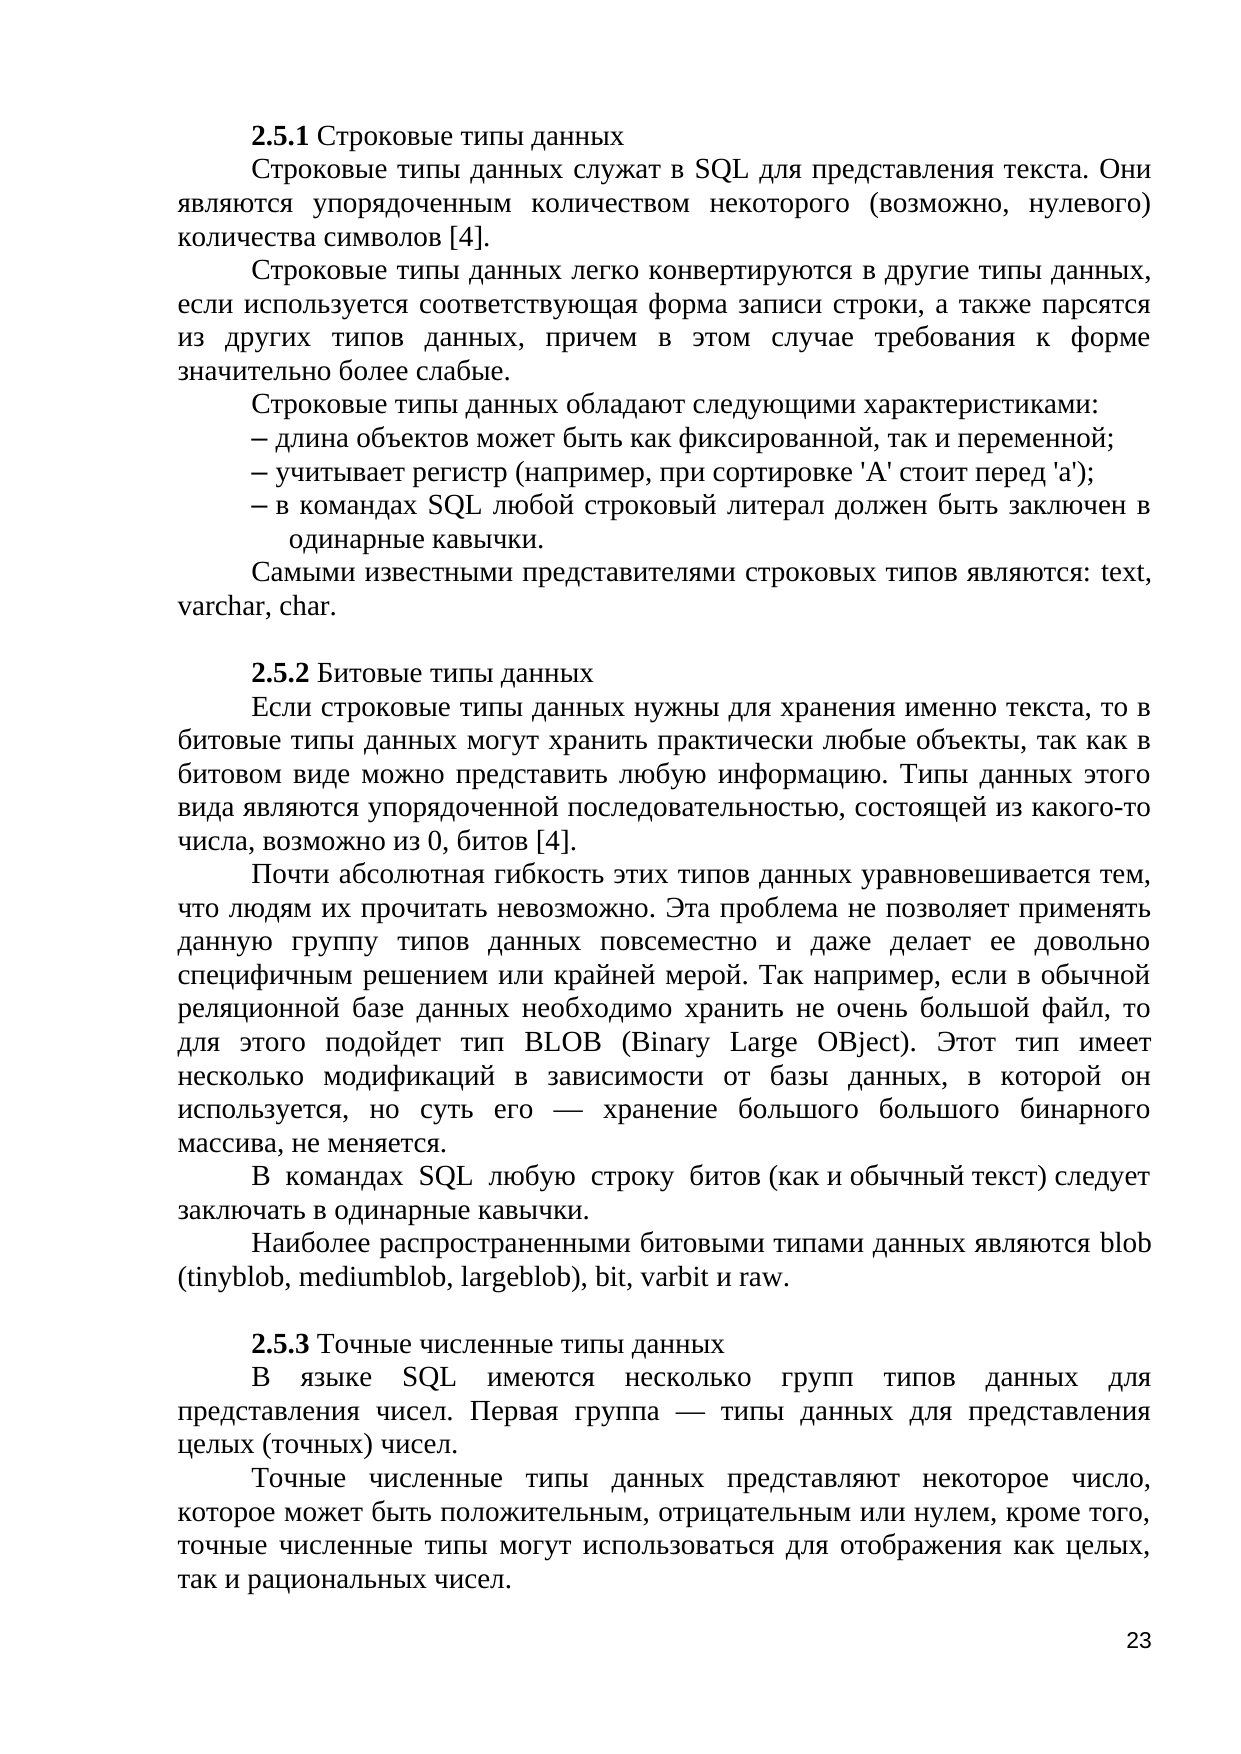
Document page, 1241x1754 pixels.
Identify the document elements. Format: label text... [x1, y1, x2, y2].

list длина объектов может быть как фиксированной, так и переменной; [251, 420, 1152, 454]
text В языке SQL имеются несколько групп типов данных для представления чисел. Первая группа — типы данных для представления целых (точных) чисел. [177, 1359, 1152, 1460]
text Строковые типы данных легко конвертируются в другие типы данных, если используется соответствующая форма записи строки, а также парсятся из других типов данных, причем в этом случае требования к форме значительно более слабые. [177, 252, 1152, 386]
text Точные численные типы данных представляют некоторое число, которое может быть положительным, отрицательным или нулем, кроме того, точные численные типы могут использоваться для отображения как целых, так и рациональных чисел. [177, 1460, 1152, 1594]
list в командах SQL любой строковый литерал должен быть заключен в одинарные кавычки. [251, 487, 1152, 554]
subtitle 2.5.3 Точные численные типы данных [177, 1326, 1152, 1359]
list учитывает регистр (например, при сортировке 'A' стоит перед 'a'); [251, 454, 1152, 487]
text Наиболее распространенными битовыми типами данных являются blob (tinyblob, mediumblob, largeblob), bit, varbit и raw. [177, 1225, 1152, 1292]
text Почти абсолютная гибкость этих типов данных уравновешивается тем, что людям их прочитать невозможно. Эта проблема не позволяет применять данную группу типов данных повсеместно и даже делает ее довольно специфичным решением или крайней мерой. Так например, если в обычной реляционной базе данных необходимо хранить не очень большой файл, то для этого подойдет тип BLOB (Binary Large OBject). Этот тип имеет несколько модификаций в зависимости от базы данных, в которой он используется, но суть его — хранение большого большого бинарного массива, не меняется. [177, 856, 1152, 1158]
text Строковые типы данных обладают следующими характеристиками: [177, 386, 1152, 420]
text Самыми известными представителями строковых типов являются: text, varchar, char. [177, 554, 1152, 622]
text Если строковые типы данных нужны для хранения именно текста, то в битовые типы данных могут хранить практически любые объекты, так как в битовом виде можно представить любую информацию. Типы данных этого вида являются упорядоченной последовательностью, состоящей из какого-то числа, возможно из 0, битов [4]. [177, 689, 1152, 856]
subtitle 2.5.1 Строковые типы данных [177, 118, 1152, 152]
subtitle 2.5.2 Битовые типы данных [177, 655, 1152, 689]
text Строковые типы данных служат в SQL для представления текста. Они являются упорядоченным количеством некоторого (возможно, нулевого) количества символов [4]. [177, 152, 1152, 252]
text В командах SQL любую строку битов (как и обычный текст) следует заключать в одинарные кавычки. [177, 1158, 1152, 1225]
